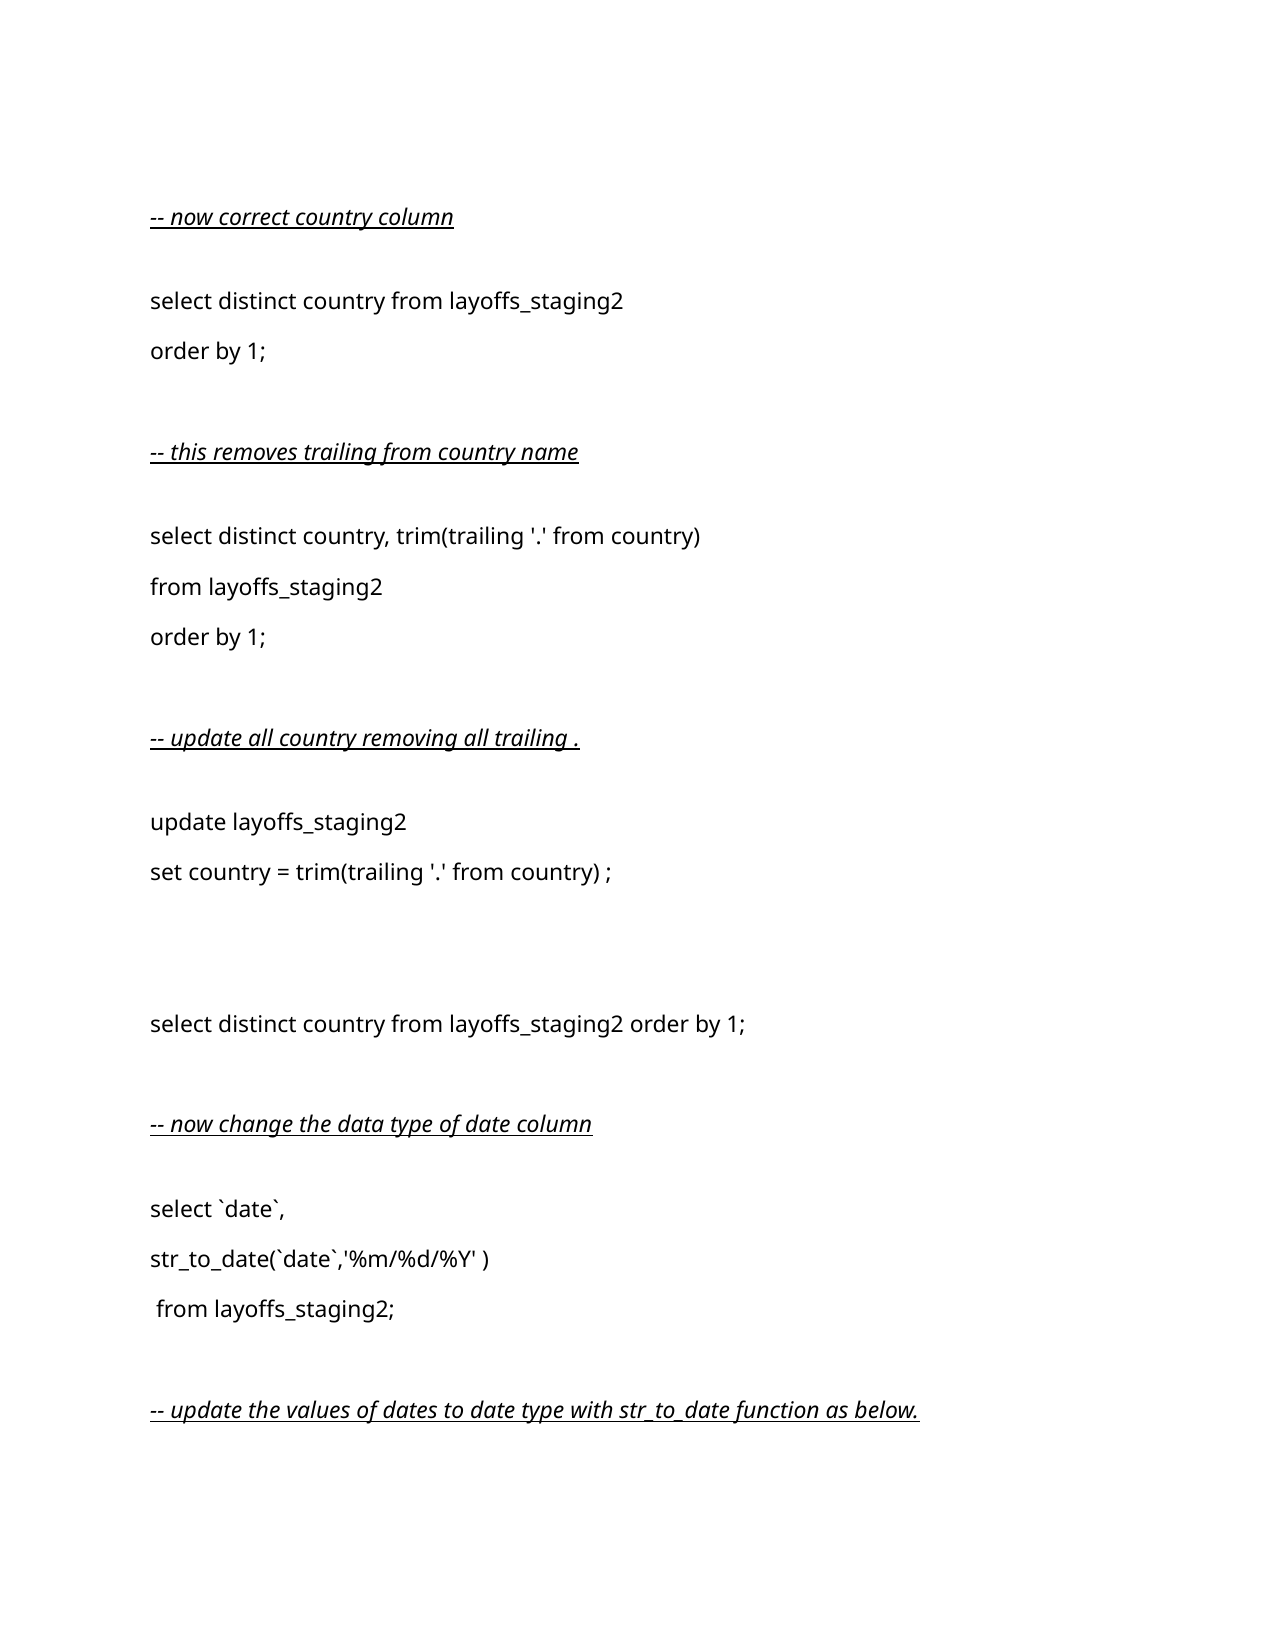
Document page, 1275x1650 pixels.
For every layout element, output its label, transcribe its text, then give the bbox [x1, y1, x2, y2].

text set country = trim(trailing '.' from country) ; [150, 856, 1125, 887]
text select distinct country from layoffs_staging2 [150, 284, 1125, 316]
text select distinct country, trim(trailing '.' from country) [150, 520, 1125, 551]
text select `date`, [150, 1192, 1125, 1224]
text from layoffs_staging2 [150, 570, 1125, 602]
text str_to_date(`date`,'%m/%d/%Y' ) [150, 1243, 1125, 1274]
text order by 1; [150, 621, 1125, 652]
text select distinct country from layoffs_staging2 order by 1; [150, 1007, 1125, 1039]
text -- update all country removing all trailing . [150, 722, 1125, 787]
text order by 1; [150, 335, 1125, 366]
text -- update the values of dates to date type with str_to_date function as below. [150, 1394, 1125, 1459]
text -- now change the data type of date column [150, 1108, 1125, 1173]
text update layoffs_staging2 [150, 806, 1125, 837]
text -- this removes trailing from country name [150, 436, 1125, 501]
text -- now correct country column [150, 200, 1125, 265]
text from layoffs_staging2; [150, 1293, 1125, 1324]
